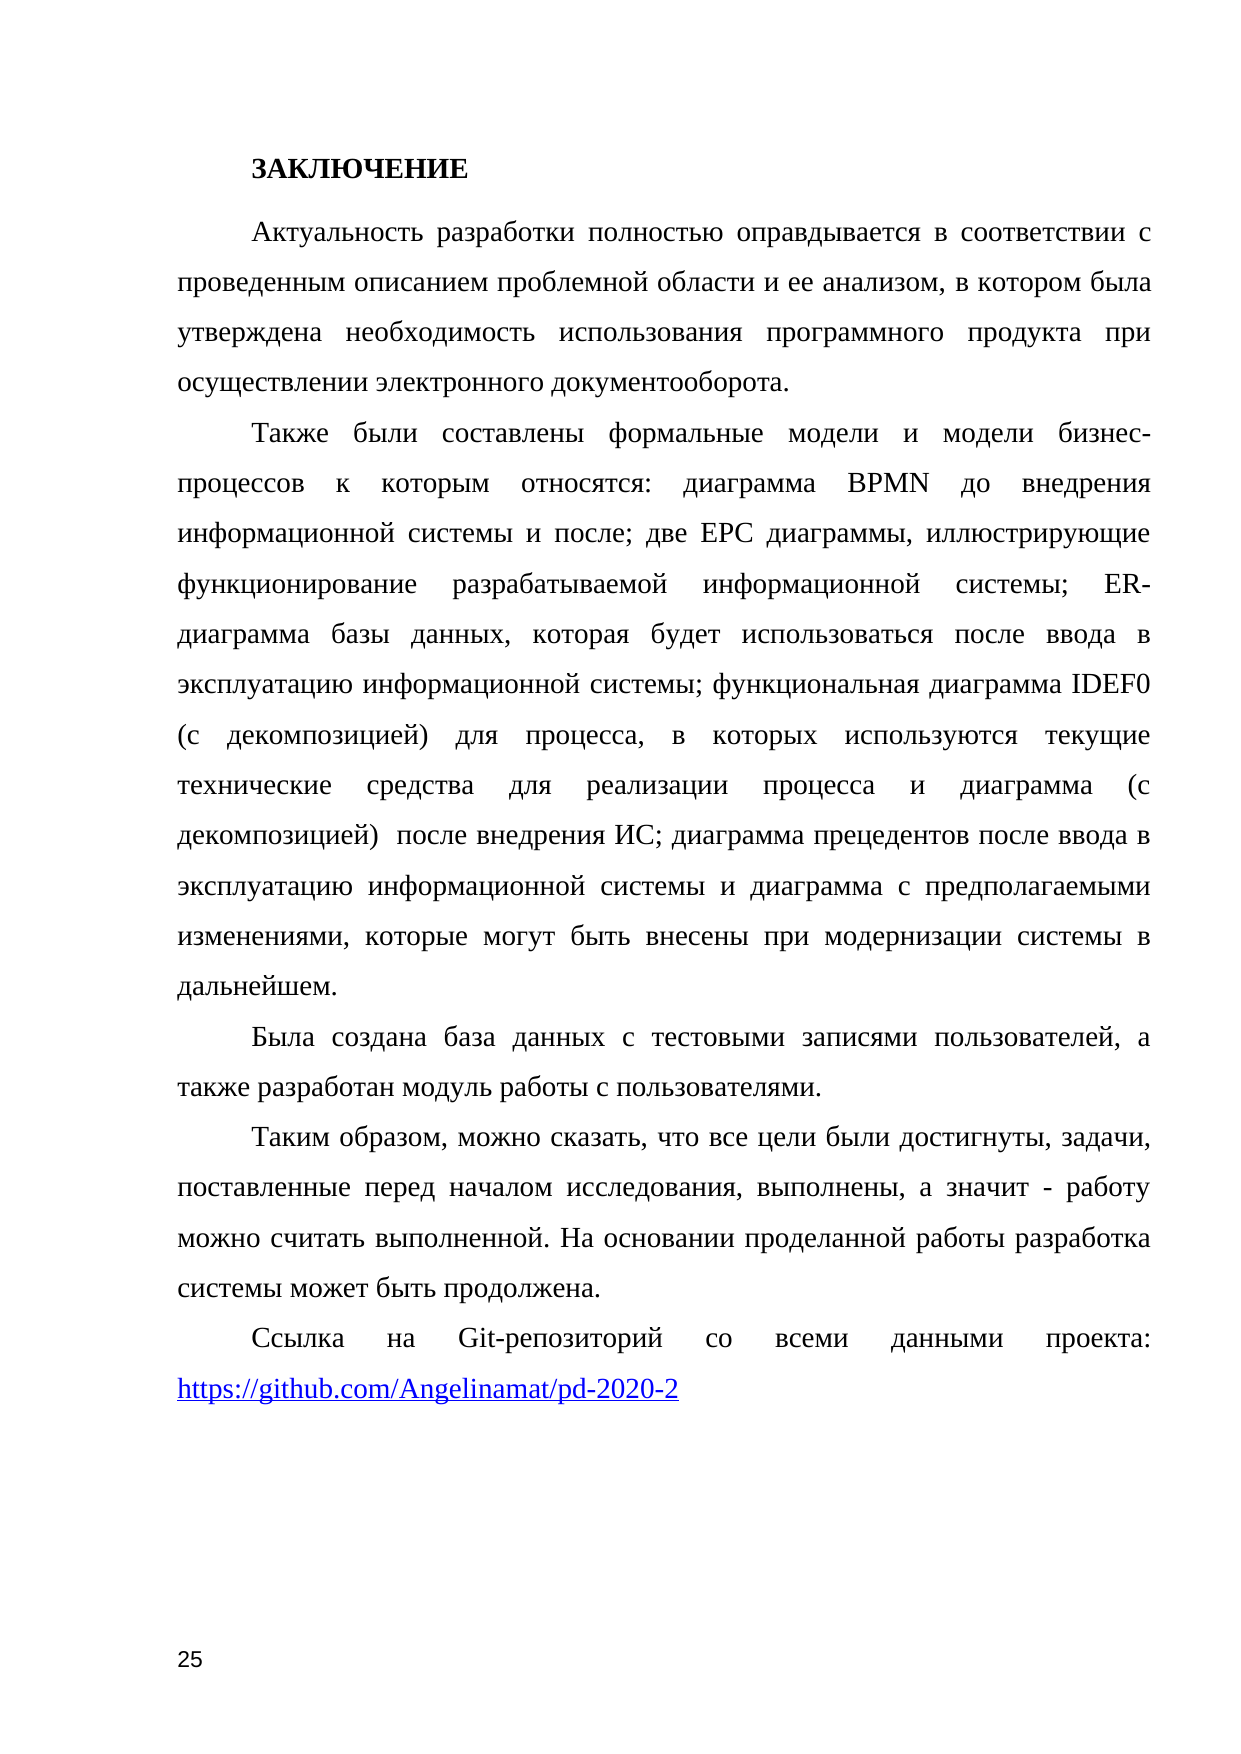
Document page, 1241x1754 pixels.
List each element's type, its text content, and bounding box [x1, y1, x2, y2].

text Актуальность разработки полностью оправдывается в соответствии с проведенным описанием проблемной области и ее анализом, в котором была утверждена необходимость использования программного продукта при осуществлении электронного документооборота. [177, 214, 1152, 398]
text Была создана база данных с тестовыми записями пользователей, а также разработан модуль работы с пользователями. [177, 1019, 1152, 1102]
text Ссылка на Git-репозиторий со всеми данными проекта: https://github.com/Angelinamat/pd-2020-2 [177, 1321, 1152, 1404]
subtitle ЗАКЛЮЧЕНИЕ [177, 151, 1152, 184]
text Также были составлены формальные модели и модели бизнес-процессов к которым относятся: диаграмма BPMN до внедрения информационной системы и после; две EPC диаграммы, иллюстрирующие функционирование разрабатываемой информационной системы; ER-диаграмма базы данных, которая будет использоваться после ввода в эксплуатацию информационной системы; функциональная диаграмма IDEF0 (с декомпозицией) для процесса, в которых используются текущие технические средства для реализации процесса и диаграмма (с декомпозицией) после внедрения ИС; диаграмма прецедентов после ввода в эксплуатацию информационной системы и диаграмма с предполагаемыми изменениями, которые могут быть внесены при модернизации системы в дальнейшем. [177, 415, 1152, 1002]
text Таким образом, можно сказать, что все цели были достигнуты, задачи, поставленные перед началом исследования, выполнены, а значит - работу можно считать выполненной. На основании проделанной работы разработка системы может быть продолжена. [177, 1119, 1152, 1304]
